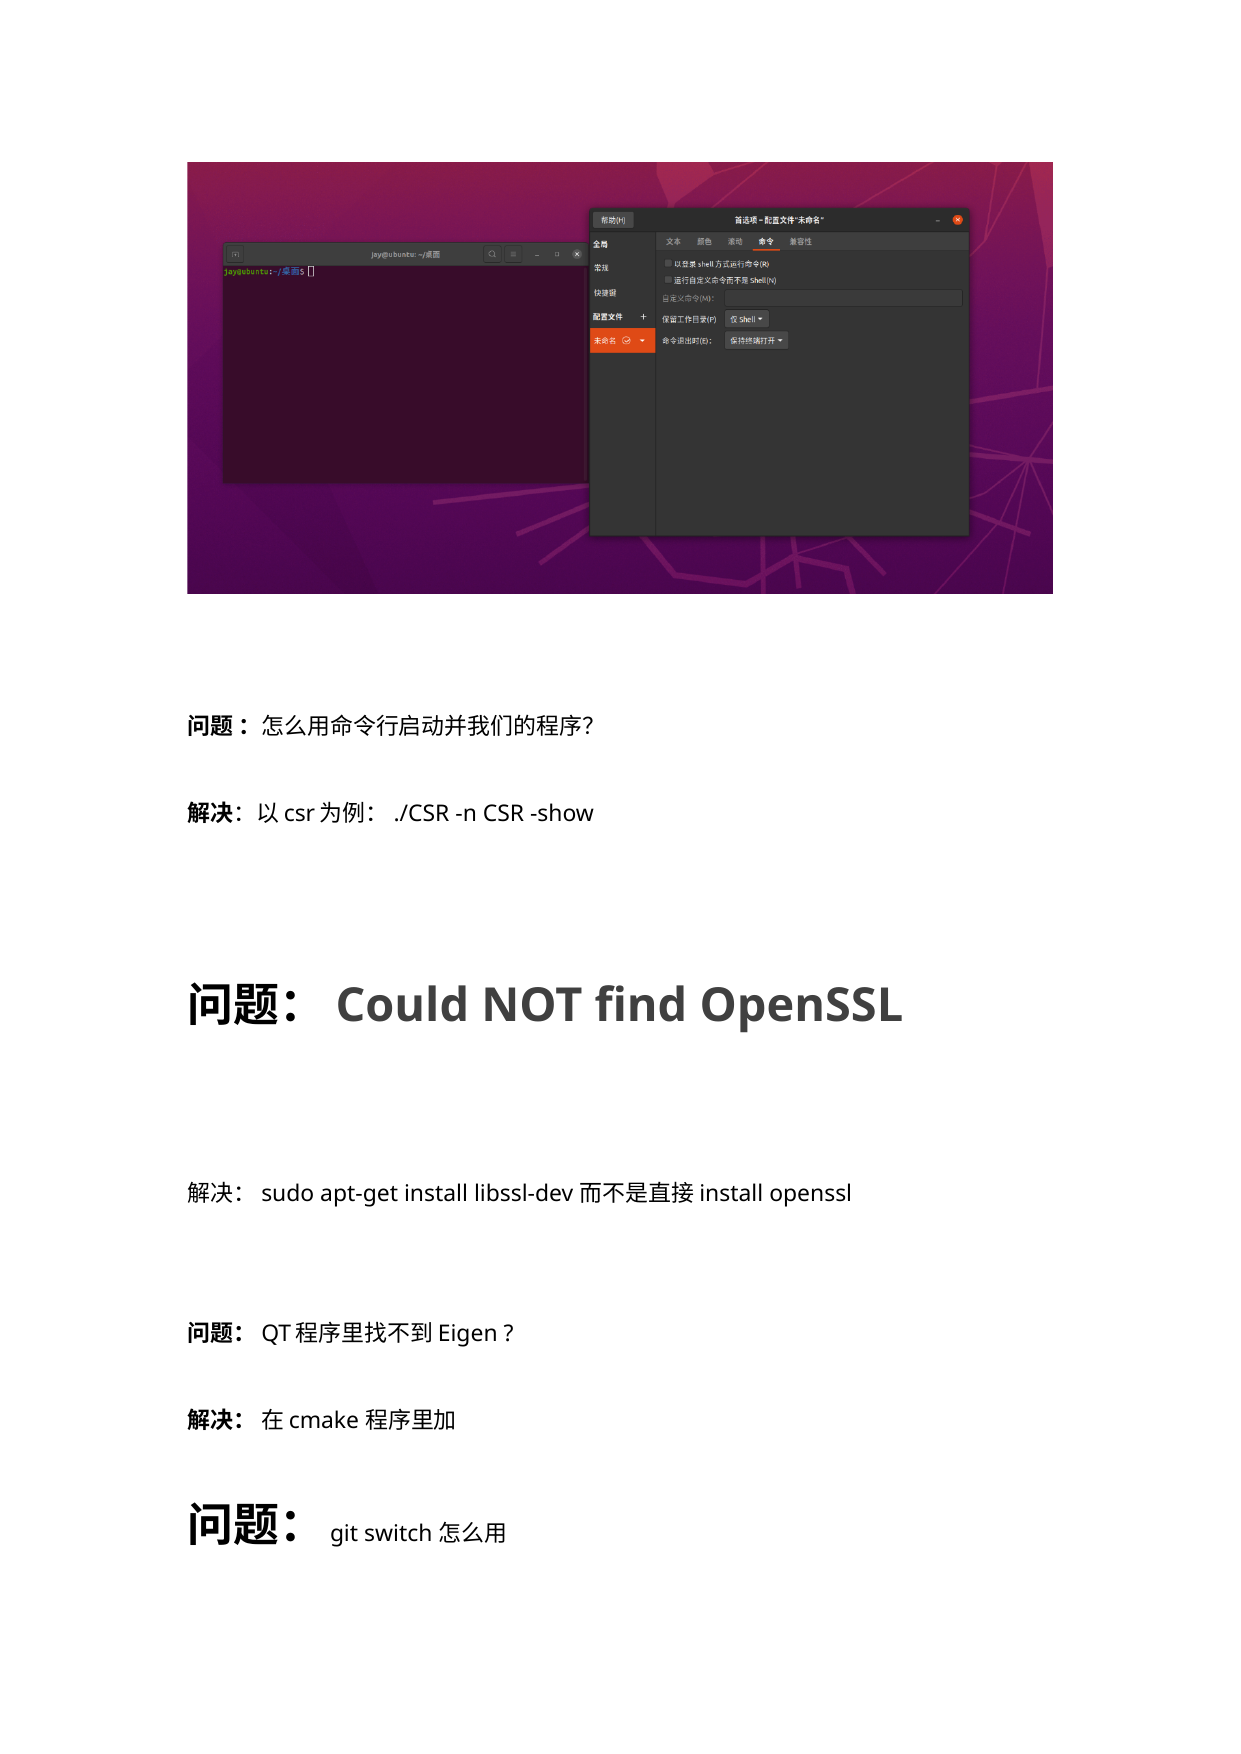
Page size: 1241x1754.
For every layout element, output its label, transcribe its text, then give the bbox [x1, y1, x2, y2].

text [187, 1472, 1053, 1570]
text 解决：以csr为例： ./CSR -n CSR -show [187, 779, 1053, 844]
text 解决： 在cmake 程序里加 [187, 1386, 1053, 1451]
text 解决： sudo apt-get install libssl-dev 而不是直接 install openssl [187, 1159, 1053, 1224]
picture [187, 162, 1053, 594]
text 问题： QT程序里找不到Eigen ? [187, 1299, 1053, 1364]
text 问题 ：怎么用命令行启动并我们的程序？ [187, 692, 1053, 757]
subtitle 问题： Could NOT find OpenSSL [187, 953, 1053, 1050]
